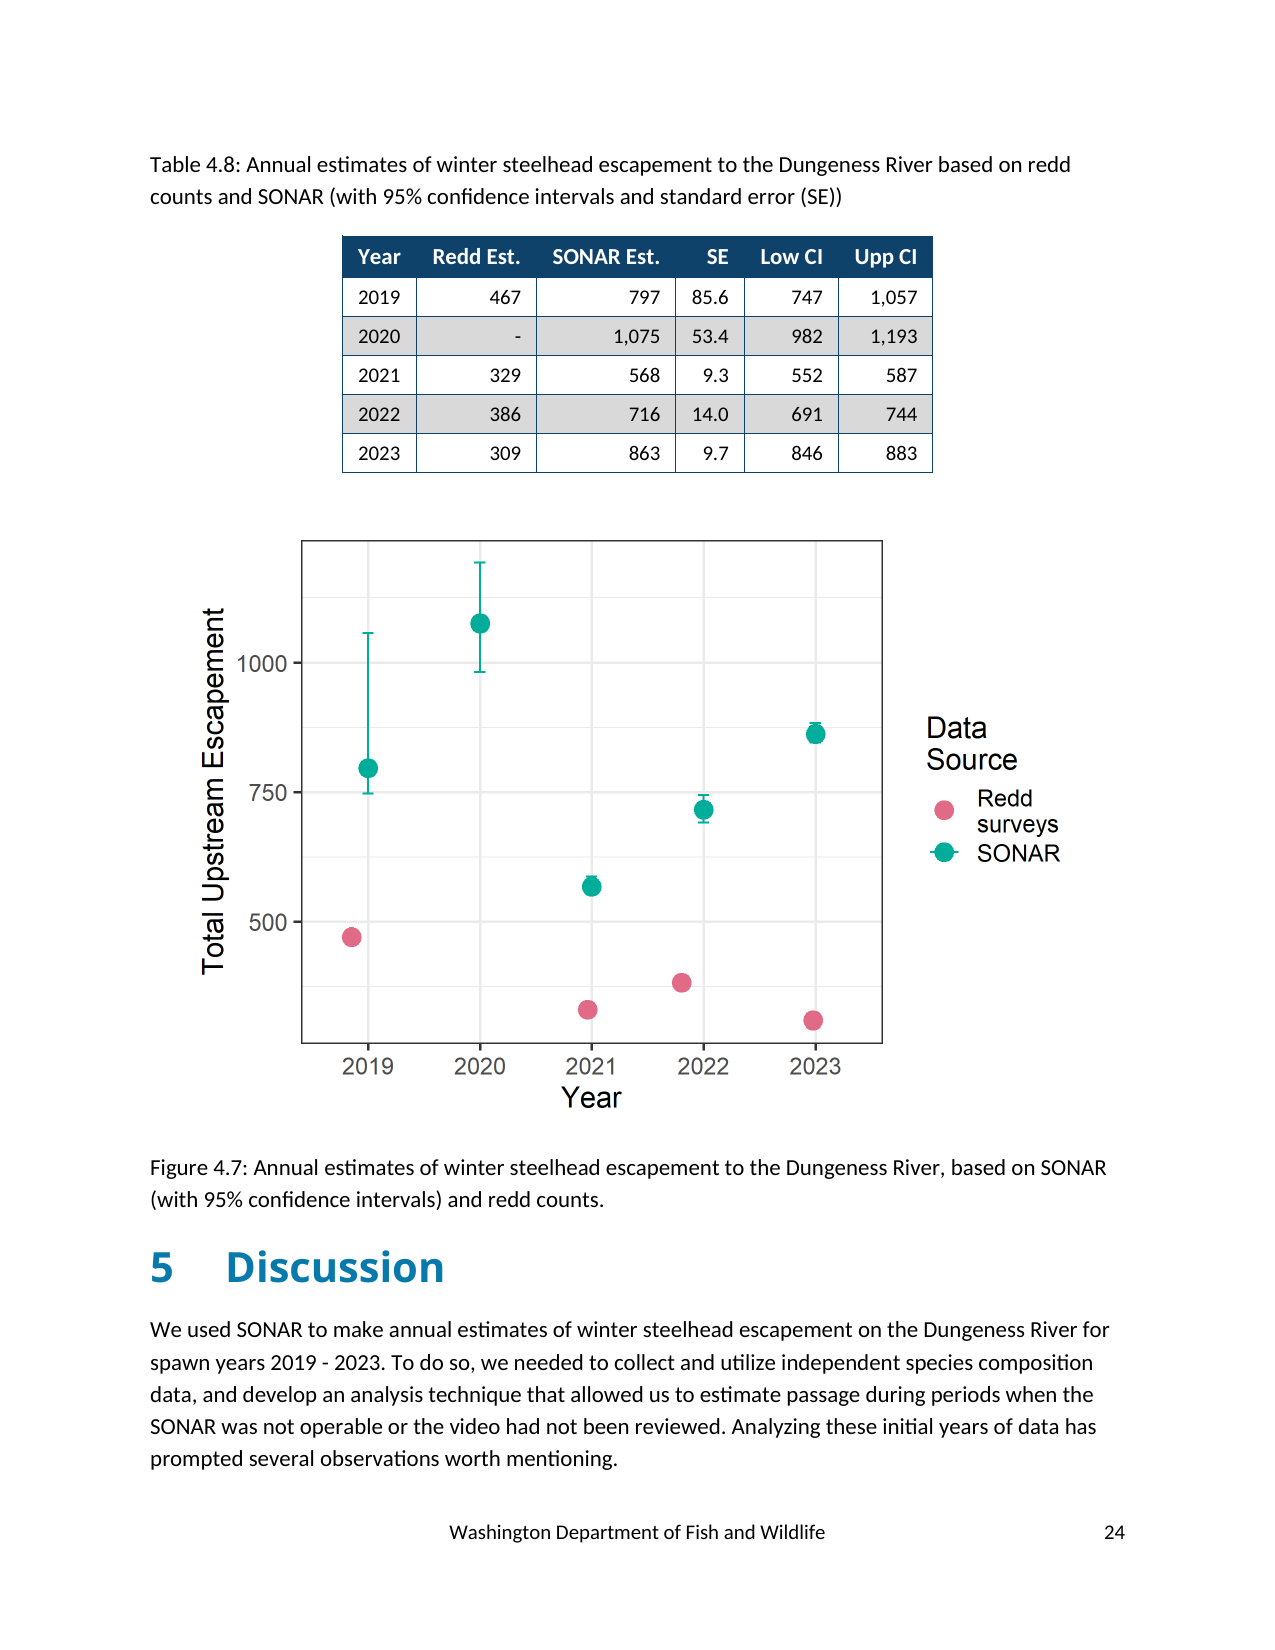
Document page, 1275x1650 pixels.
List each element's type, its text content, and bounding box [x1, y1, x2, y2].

table_cell 2019 [343, 278, 416, 316]
table_header SE [676, 236, 744, 277]
table_cell 1,075 [537, 317, 675, 355]
table_cell 9.7 [676, 434, 744, 472]
text Figure 4.7: Annual estimates of winter steelhead escapement to the Dungeness River, based on SONAR (with 95% confidence intervals) and redd counts. [150, 1153, 1125, 1213]
table_cell 1,057 [839, 278, 932, 316]
table_cell 747 [745, 278, 838, 316]
table_cell 9.3 [676, 356, 744, 394]
table_cell 14.0 [676, 395, 744, 433]
table_cell 386 [417, 395, 536, 433]
table_cell - [417, 317, 536, 355]
table_cell 2021 [343, 356, 416, 394]
table_header Upp CI [839, 236, 933, 277]
table_cell 982 [745, 317, 838, 355]
table_cell 744 [839, 395, 932, 433]
table_cell 691 [745, 395, 838, 433]
table_cell 85.6 [676, 278, 744, 316]
table_cell 329 [417, 356, 536, 394]
text We used SONAR to make annual estimates of winter steelhead escapement on the Dungeness River for spawn years 2019 - 2023. To do so, we needed to collect and utilize independent species composition data, and develop an analysis technique that allowed us to estimate passage during periods when the SONAR was not operable or the video had not been reviewed. Analyzing these initial years of data has prompted several observations worth mentioning. [150, 1316, 1125, 1472]
table_cell 467 [417, 278, 536, 316]
text Table 4.8: Annual estimates of winter steelhead escapement to the Dungeness River based on redd counts and SONAR (with 95% confidence intervals and standard error (SE)) [150, 150, 1125, 210]
table_header Year [343, 236, 416, 277]
table_cell 552 [745, 356, 838, 394]
table_cell 716 [537, 395, 675, 433]
table_cell 2022 [343, 395, 416, 433]
table_cell 1,193 [839, 317, 932, 355]
table_cell 568 [537, 356, 675, 394]
table_cell 846 [745, 434, 838, 472]
table_cell 2023 [343, 434, 416, 472]
table_cell 2020 [343, 317, 416, 355]
table_cell 587 [839, 356, 932, 394]
table_header Redd Est. [417, 236, 536, 277]
table_cell 863 [537, 434, 675, 472]
table_header Low CI [745, 236, 838, 277]
table_cell 883 [839, 434, 932, 472]
picture [186, 525, 1089, 1128]
table_header SONAR Est. [537, 236, 675, 277]
table_cell 797 [537, 278, 675, 316]
subtitle 5 Discussion [150, 1238, 1125, 1294]
table_cell 53.4 [676, 317, 744, 355]
table_cell 309 [417, 434, 536, 472]
